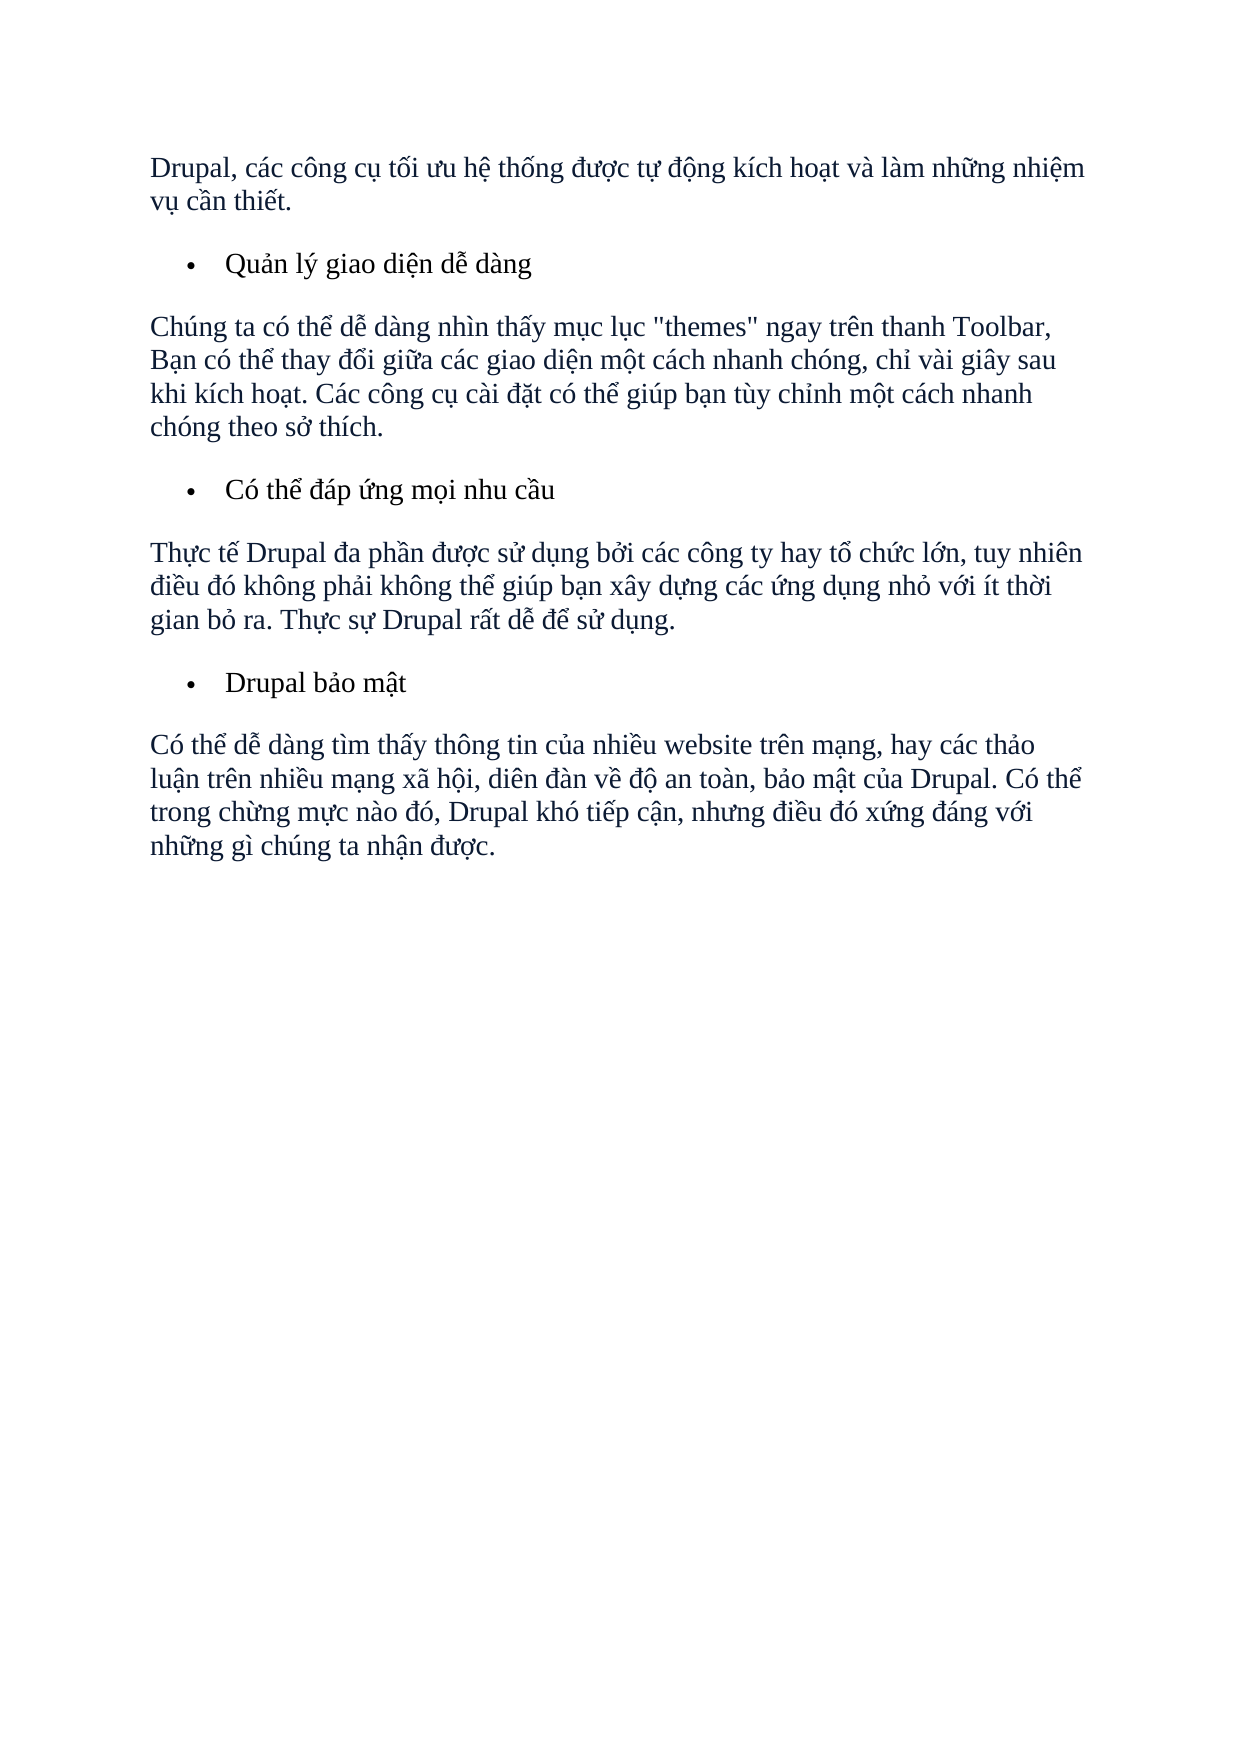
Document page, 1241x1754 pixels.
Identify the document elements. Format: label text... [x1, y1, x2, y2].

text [150, 150, 1090, 217]
text Thực tế Drupal đa phần được sử dụng bởi các công ty hay tổ chức lớn, tuy nhiên điều đó không phải không thể giúp bạn xây dựng các ứng dụng nhỏ với ít thời gian bỏ ra. Thực sự Drupal rất dễ để sử dụng. [150, 535, 1090, 636]
list Có thể đáp ứng mọi nhu cầu [187, 472, 1090, 506]
text Có thể dễ dàng tìm thấy thông tin của nhiều website trên mạng, hay các thảo luận trên nhiều mạng xã hội, diên đàn về độ an toàn, bảo mật của Drupal. Có thể trong chừng mực nào đó, Drupal khó tiếp cận, nhưng điều đó xứng đáng với những gì chúng ta nhận được. [150, 727, 1090, 862]
text Chúng ta có thể dễ dàng nhìn thấy mục lục "themes" ngay trên thanh Toolbar, Bạn có thể thay đổi giữa các giao diện một cách nhanh chóng, chỉ vài giây sau khi kích hoạt. Các công cụ cài đặt có thể giúp bạn tùy chỉnh một cách nhanh chóng theo sở thích. [150, 309, 1090, 443]
list Quản lý giao diện dễ dàng [187, 246, 1090, 280]
list Drupal bảo mật [187, 665, 1090, 698]
